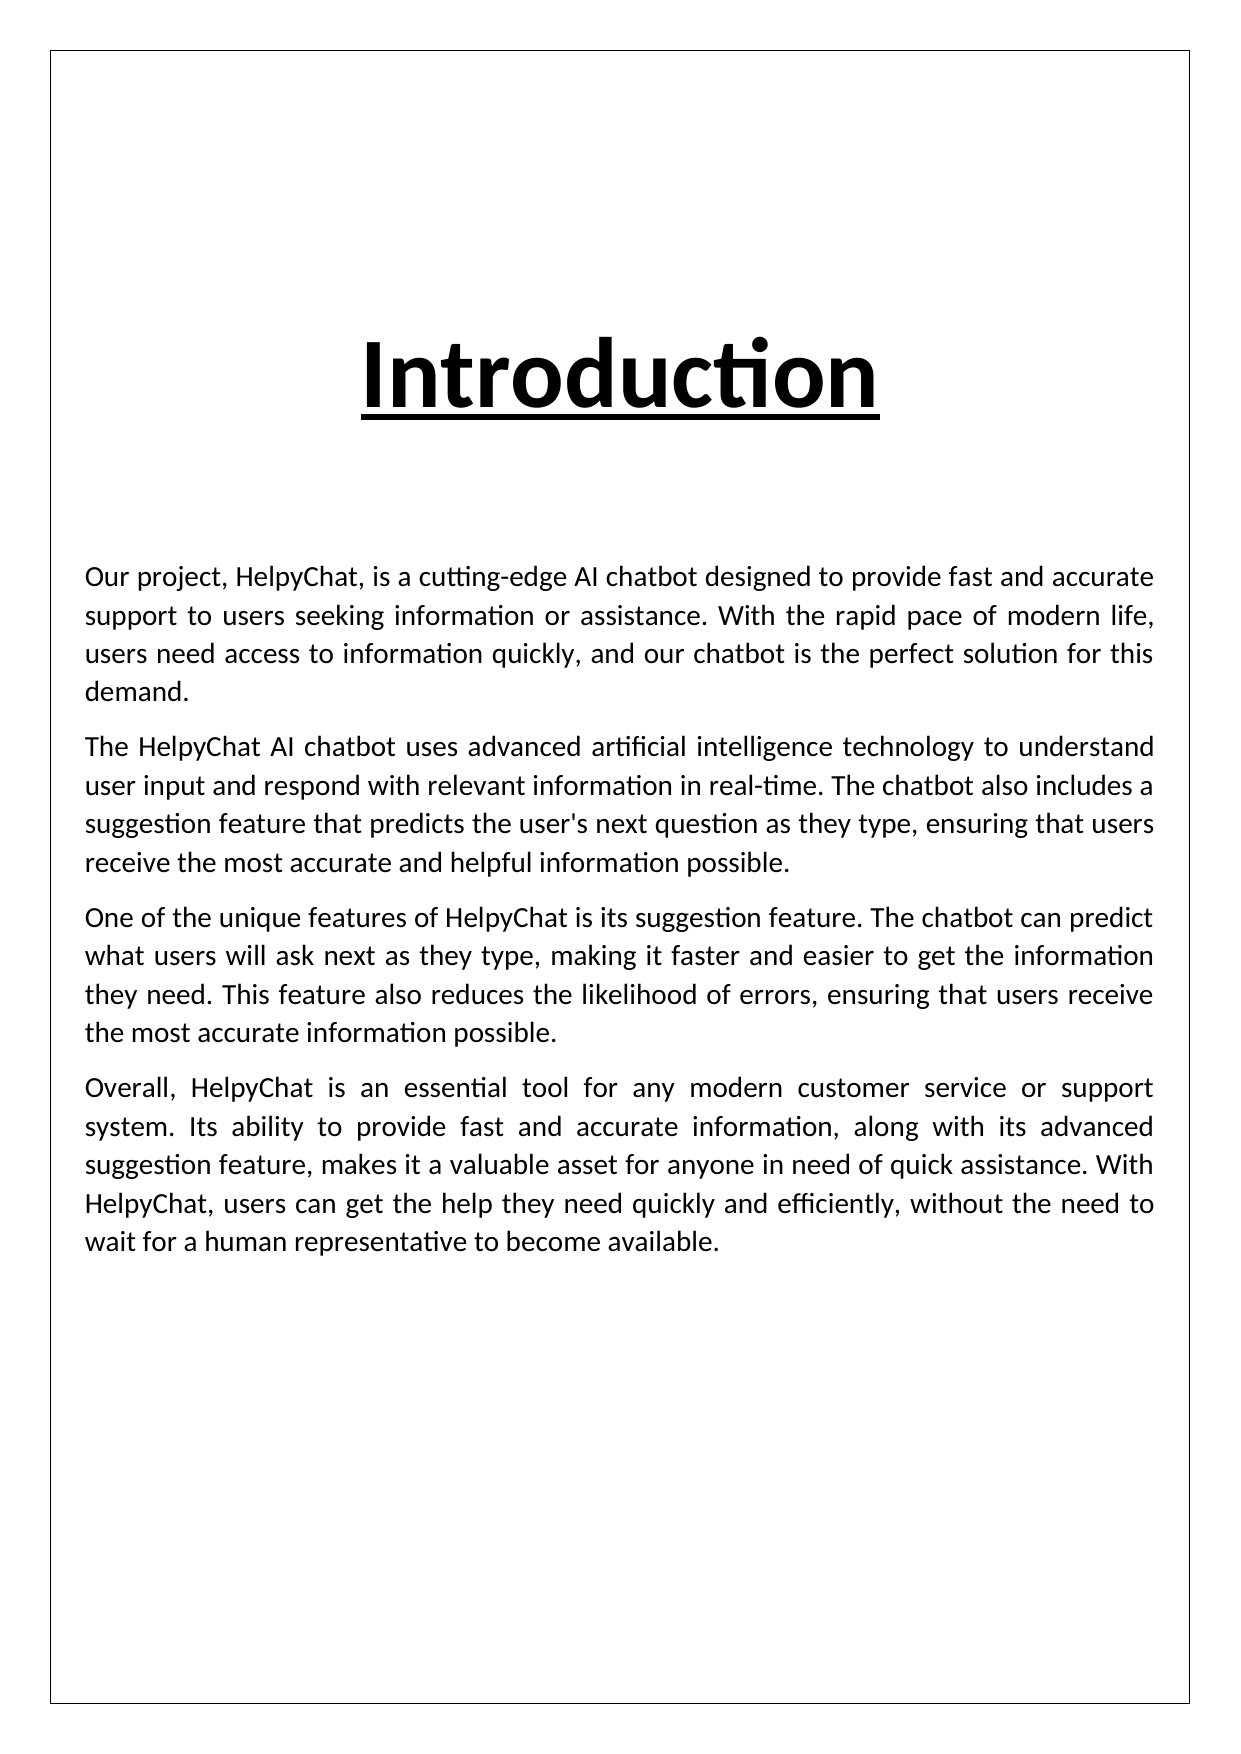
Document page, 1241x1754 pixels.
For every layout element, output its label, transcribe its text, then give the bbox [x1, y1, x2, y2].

text Overall, HelpyChat is an essential tool for any modern customer service or support system. Its ability to provide fast and accurate information, along with its advanced suggestion feature, makes it a valuable asset for anyone in need of quick assistance. With HelpyChat, users can get the help they need quickly and efficiently, without the need to wait for a human representative to become available. [84, 1069, 1156, 1259]
text Our project, HelpyChat, is a cutting-edge AI chatbot designed to provide fast and accurate support to users seeking information or assistance. With the rapid pace of modern life, users need access to information quickly, and our chatbot is the perfect solution for this demand. [84, 558, 1156, 709]
text The HelpyChat AI chatbot uses advanced artificial intelligence technology to understand user input and respond with relevant information in real-time. The chatbot also includes a suggestion feature that predicts the user's next question as they type, ensuring that users receive the most accurate and helpful information possible. [84, 728, 1156, 879]
text One of the unique features of HelpyChat is its suggestion feature. The chatbot can predict what users will ask next as they type, making it faster and easier to get the information they need. This feature also reduces the likelihood of errors, ensuring that users receive the most accurate information possible. [84, 899, 1156, 1050]
text Introduction [84, 311, 1156, 433]
